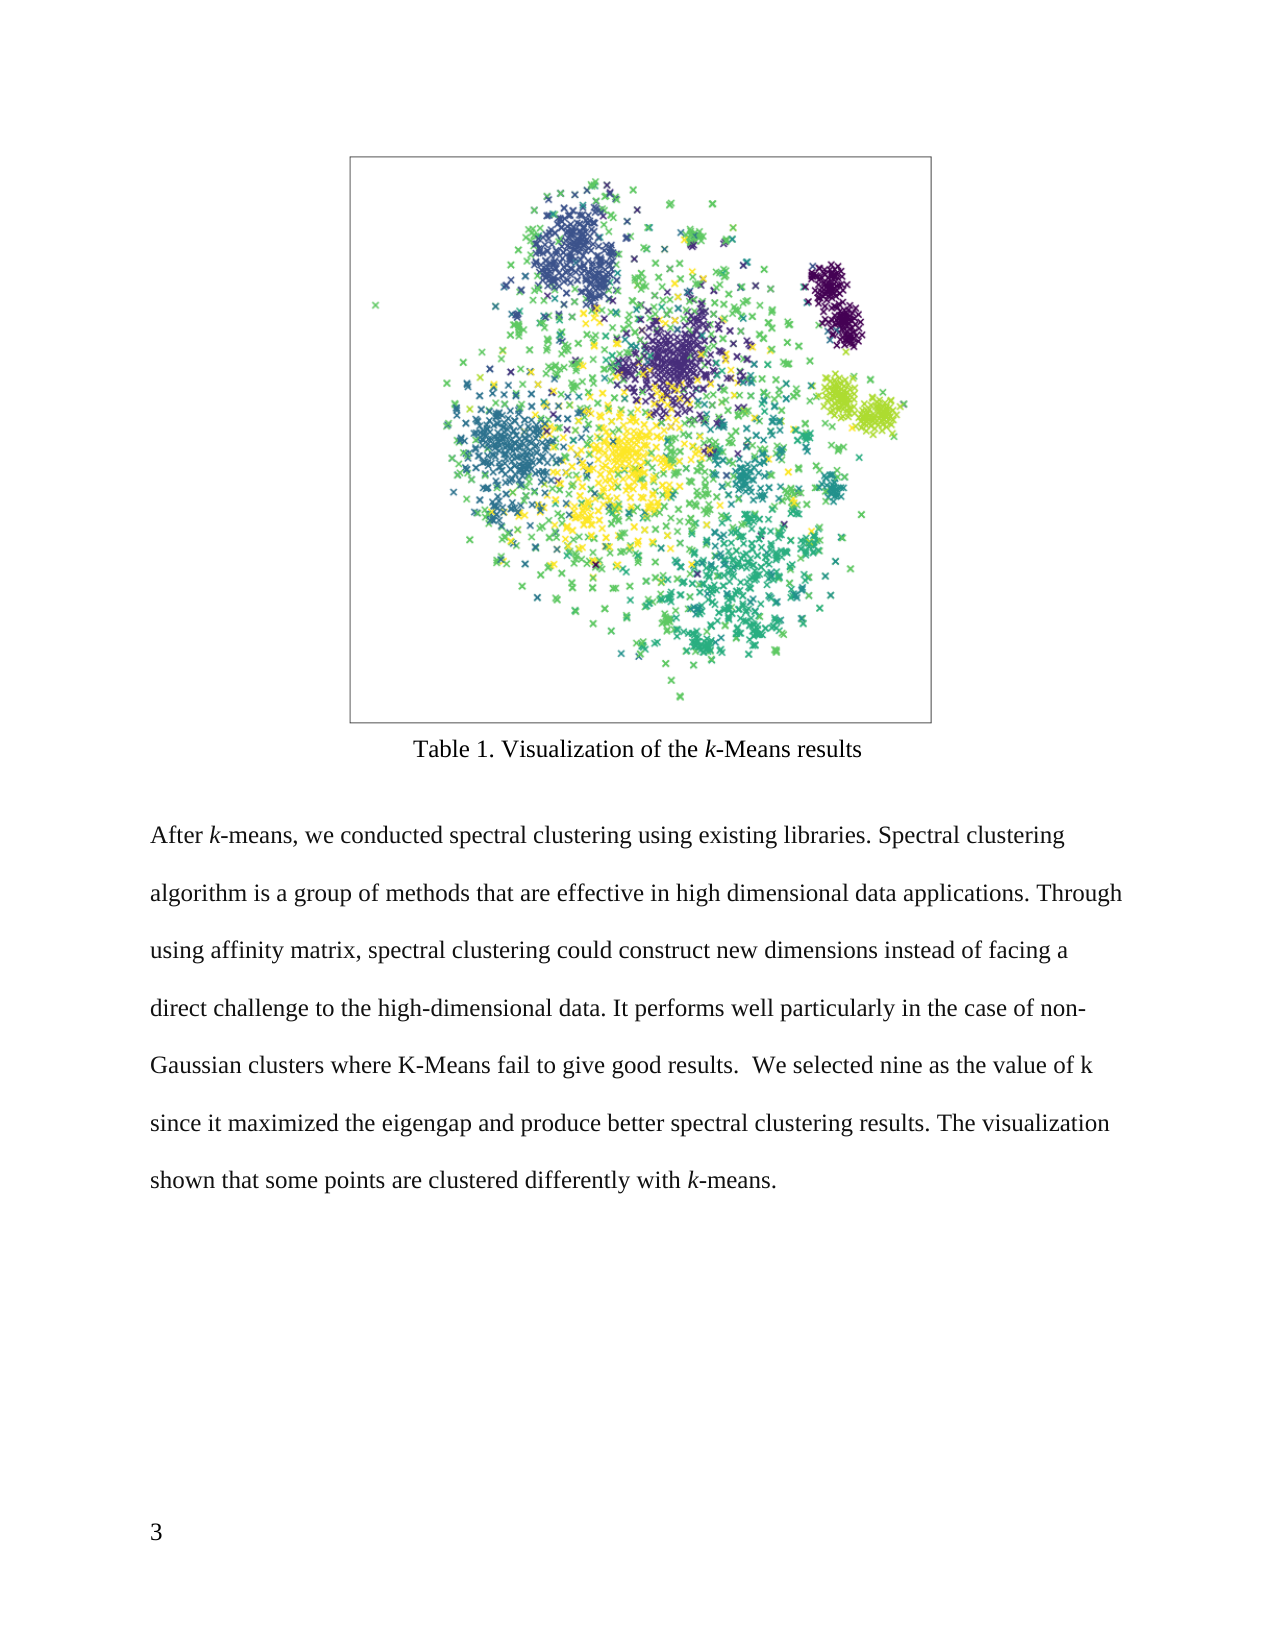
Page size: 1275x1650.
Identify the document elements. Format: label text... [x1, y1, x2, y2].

picture [338, 150, 937, 734]
text After k-means, we conducted spectral clustering using existing libraries. Spectral clustering algorithm is a group of methods that are effective in high dimensional data applications. Through using affinity matrix, spectral clustering could construct new dimensions instead of facing a direct challenge to the high-dimensional data. It performs well particularly in the case of non-Gaussian clusters where K-Means fail to give good results. We selected nine as the value of k since it maximized the eigengap and produce better spectral clustering results. The visualization shown that some points are clustered differently with k-means. [150, 820, 1125, 1194]
text Table 1. Visualization of the k-Means results [150, 734, 1125, 763]
